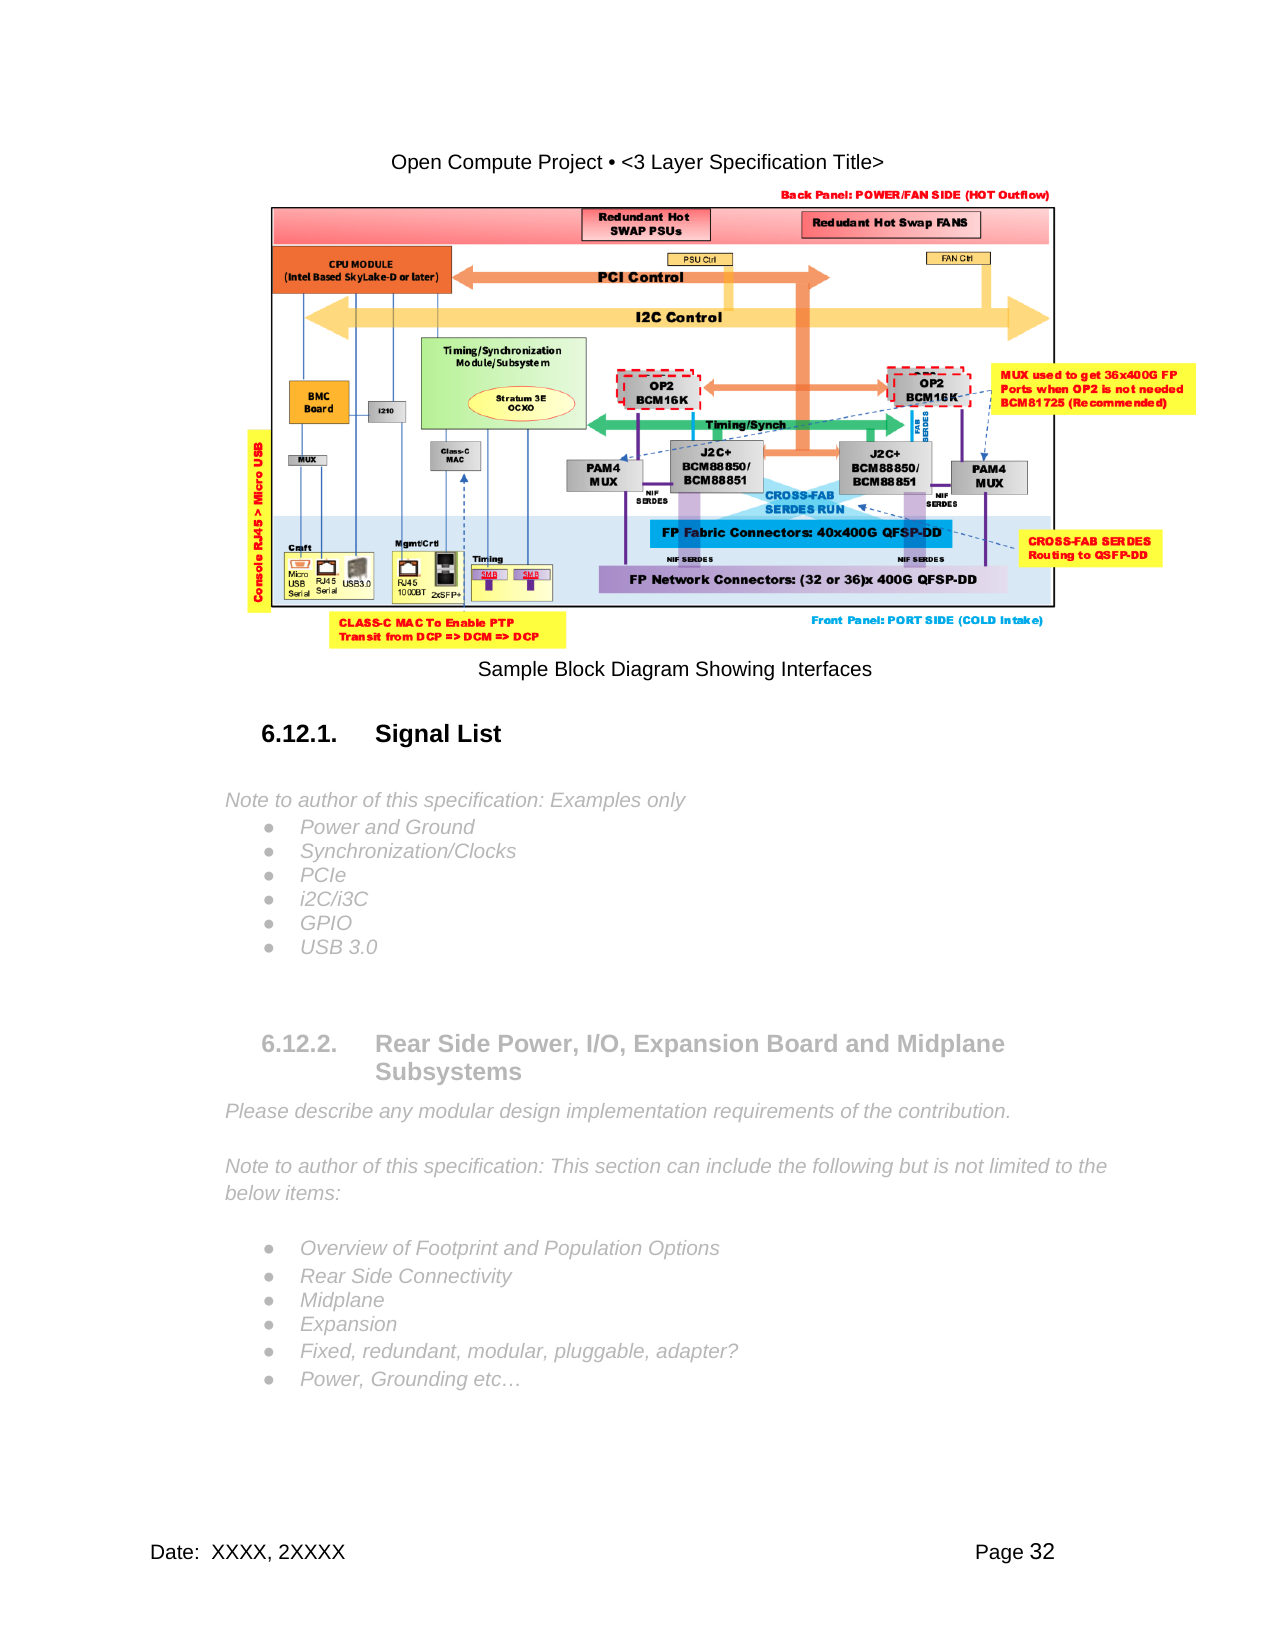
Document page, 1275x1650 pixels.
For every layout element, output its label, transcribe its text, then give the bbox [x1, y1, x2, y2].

list GPIO [225, 911, 1125, 935]
subtitle Signal List [337, 719, 1125, 747]
list PCIe [225, 863, 1125, 887]
list Midplane [225, 1287, 1125, 1311]
list Expansion [225, 1311, 1125, 1335]
text Note to author of this specification: Examples only [225, 787, 1125, 811]
list i2C/i3C [225, 887, 1125, 911]
text Sample Block Diagram Showing Interfaces [225, 657, 1125, 681]
text Please describe any modular design implementation requirements of the contribution. [225, 1098, 1125, 1122]
list Power, Grounding etc… [225, 1366, 1125, 1390]
list Power and Ground [225, 815, 1125, 839]
list ​​Overview of Footprint and Population Options [225, 1236, 1125, 1260]
list USB 3.0 [225, 935, 1125, 959]
list Synchronization/Clocks [225, 839, 1125, 863]
subtitle Rear Side Power, I/O, Expansion Board and Midplane Subsystems [337, 1028, 1125, 1086]
list Fixed, redundant, modular, pluggable, adapter? [225, 1339, 1125, 1363]
list Rear Side Connectivity [225, 1263, 1125, 1287]
picture [225, 186, 1200, 649]
text Note to author of this specification: This section can include the following but is not limited to the below items: [225, 1153, 1125, 1205]
